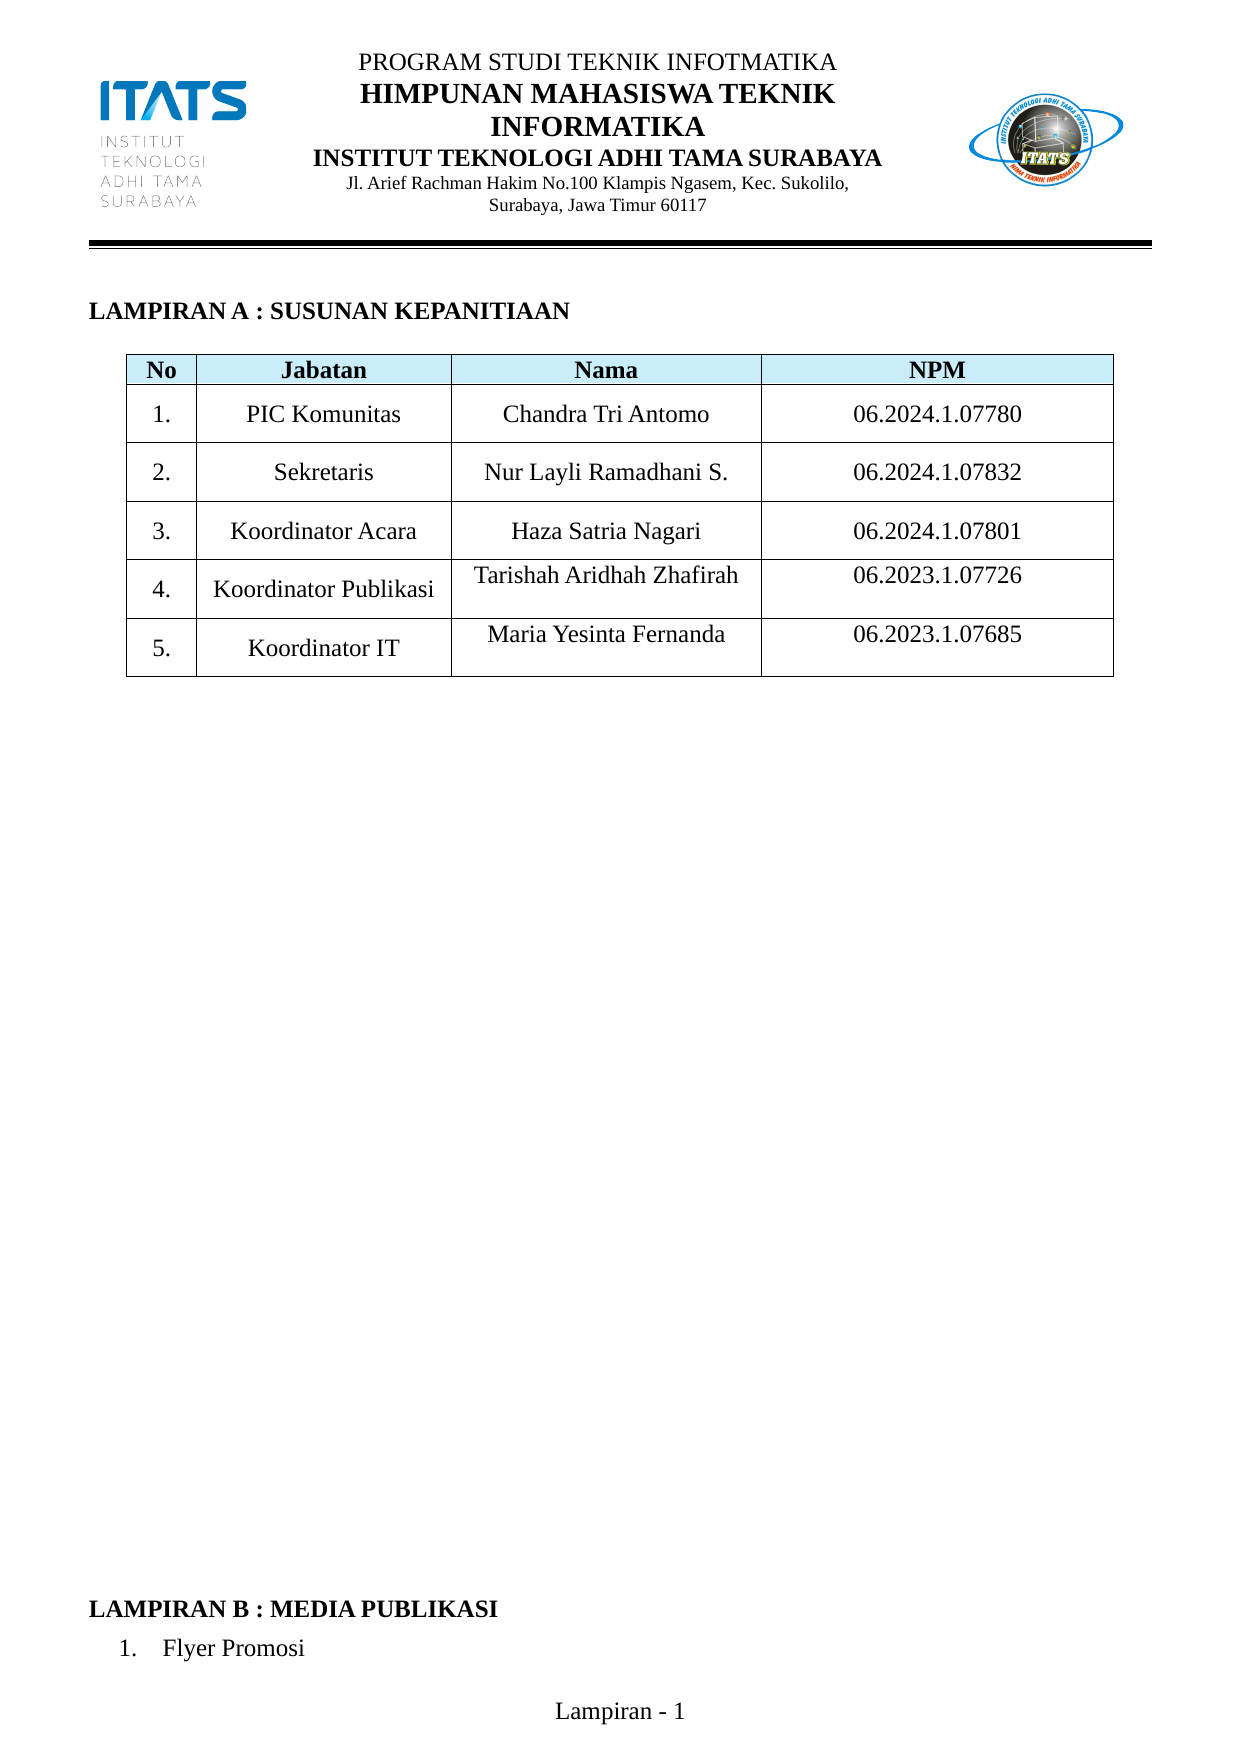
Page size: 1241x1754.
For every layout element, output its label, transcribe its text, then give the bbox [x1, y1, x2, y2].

table_cell Tarishah Aridhah Zhafirah [452, 560, 761, 618]
subtitle LAMPIRAN B : MEDIA PUBLIKASI [89, 1594, 1152, 1623]
table_cell Koordinator IT [197, 619, 451, 676]
table_cell Nur Layli Ramadhani S. [452, 443, 761, 501]
table_cell PIC Komunitas [197, 385, 451, 442]
table_header Nama [452, 355, 761, 383]
table_cell 1. [127, 385, 196, 442]
table_cell Maria Yesinta Fernanda [452, 619, 761, 676]
picture [948, 74, 1141, 213]
table_cell 3. [127, 502, 196, 559]
table_cell Chandra Tri Antomo [452, 385, 761, 442]
table_cell 2. [127, 443, 196, 501]
table_cell 06.2023.1.07726 [762, 560, 1113, 618]
table_cell 06.2024.1.07780 [762, 385, 1113, 442]
table_cell 06.2023.1.07685 [762, 619, 1113, 676]
table_header NPM [762, 355, 1113, 383]
table_header No [127, 355, 196, 383]
table_header Jabatan [197, 355, 451, 383]
table_cell 5. [127, 619, 196, 676]
picture [100, 81, 247, 207]
table_cell Koordinator Acara [197, 502, 451, 559]
table_cell 06.2024.1.07832 [762, 443, 1113, 501]
table_cell Sekretaris [197, 443, 451, 501]
table_cell 06.2024.1.07801 [762, 502, 1113, 559]
table_cell Koordinator Publikasi [197, 560, 451, 618]
list Flyer Promosi [118, 1633, 1152, 1662]
table_cell 4. [127, 560, 196, 618]
table_cell Haza Satria Nagari [452, 502, 761, 559]
subtitle LAMPIRAN A : SUSUNAN KEPANITIAAN [89, 296, 1152, 325]
